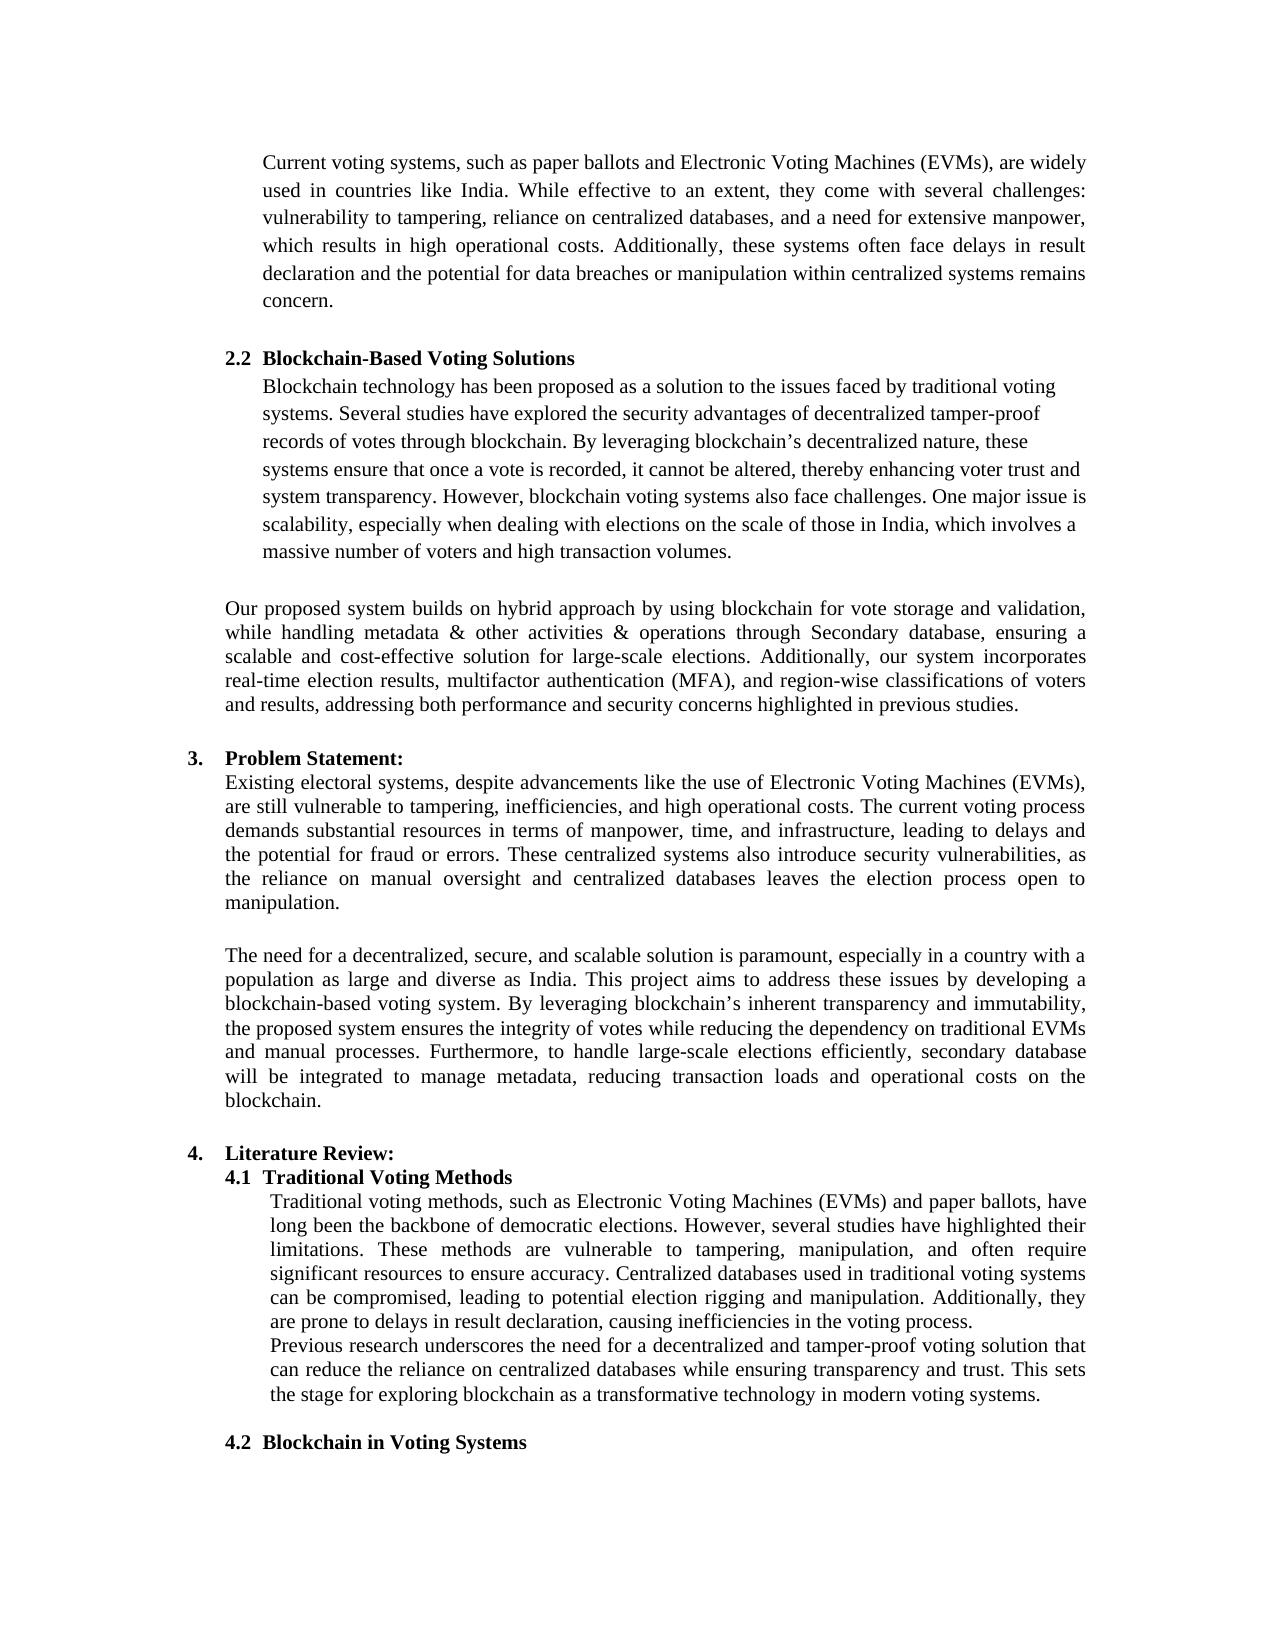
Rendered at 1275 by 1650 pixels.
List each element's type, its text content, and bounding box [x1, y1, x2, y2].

list Literature Review: [187, 1141, 1087, 1165]
text The need for a decentralized, secure, and scalable solution is paramount, especially in a country with a population as large and diverse as India. This project aims to address these issues by developing a blockchain-based voting system. By leveraging blockchain’s inherent transparency and immutability, the proposed system ensures the integrity of votes while reducing the dependency on traditional EVMs and manual processes. Furthermore, to handle large-scale elections efficiently, secondary database will be integrated to manage metadata, reducing transaction loads and operational costs on the blockchain. [225, 943, 1087, 1112]
list Traditional Voting Methods [225, 1165, 1087, 1189]
list Problem Statement: [187, 746, 1087, 770]
list Existing electoral systems, despite advancements like the use of Electronic Voting Machines (EVMs), are still vulnerable to tampering, inefficiencies, and high operational costs. The current voting process demands substantial resources in terms of manpower, time, and infrastructure, leading to delays and the potential for fraud or errors. These centralized systems also introduce security vulnerabilities, as the reliance on manual oversight and centralized databases leaves the election process open to manipulation. [225, 770, 1087, 914]
list Blockchain-Based Voting Solutions Blockchain technology has been proposed as a solution to the issues faced by traditional voting systems. Several studies have explored the security advantages of decentralized tamper-proof records of votes through blockchain. By leveraging blockchain’s decentralized nature, these systems ensure that once a vote is recorded, it cannot be altered, thereby enhancing voter trust and system transparency. However, blockchain voting systems also face challenges. One major issue is scalability, especially when dealing with elections on the scale of those in India, which involves a massive number of voters and high transaction volumes. [225, 346, 1087, 563]
text Our proposed system builds on hybrid approach by using blockchain for vote storage and validation, while handling metadata & other activities & operations through Secondary database, ensuring a scalable and cost-effective solution for large-scale elections. Additionally, our system incorporates real-time election results, multifactor authentication (MFA), and region-wise classifications of voters and results, addressing both performance and security concerns highlighted in previous studies. [225, 596, 1087, 716]
list Traditional voting methods, such as Electronic Voting Machines (EVMs) and paper ballots, have long been the backbone of democratic elections. However, several studies have highlighted their limitations. These methods are vulnerable to tampering, manipulation, and often require significant resources to ensure accuracy. Centralized databases used in traditional voting systems can be compromised, leading to potential election rigging and manipulation. Additionally, they are prone to delays in result declaration, causing inefficiencies in the voting process. [270, 1189, 1087, 1333]
list Previous research underscores the need for a decentralized and tamper-proof voting solution that can reduce the reliance on centralized databases while ensuring transparency and trust. This sets the stage for exploring blockchain as a transformative technology in modern voting systems. [270, 1333, 1087, 1406]
list Blockchain in Voting Systems [225, 1429, 1087, 1454]
list Current voting systems, such as paper ballots and Electronic Voting Machines (EVMs), are widely used in countries like India. While effective to an extent, they come with several challenges: vulnerability to tampering, reliance on centralized databases, and a need for extensive manpower, which results in high operational costs. Additionally, these systems often face delays in result declaration and the potential for data breaches or manipulation within centralized systems remains concern. [262, 150, 1087, 342]
